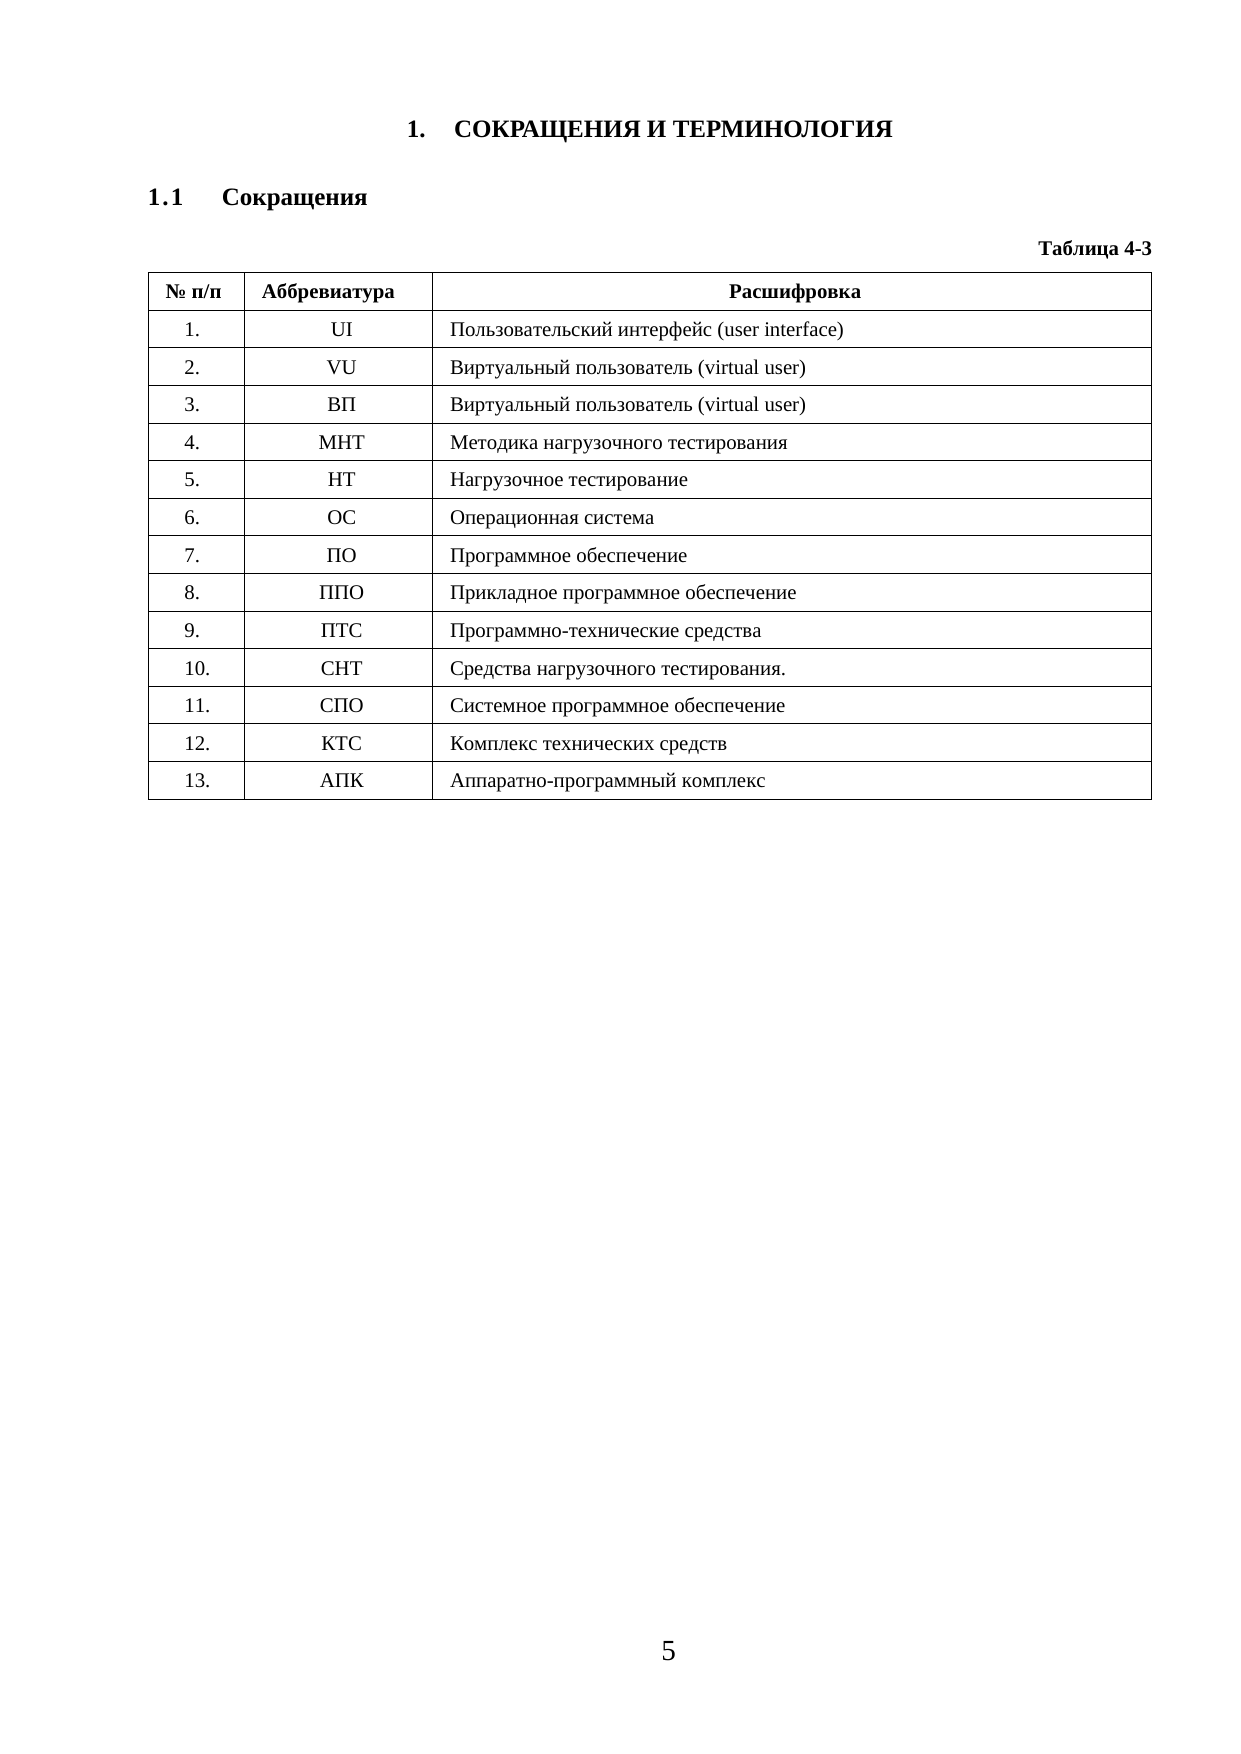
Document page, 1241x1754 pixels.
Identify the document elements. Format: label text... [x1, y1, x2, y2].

table_cell [149, 386, 244, 422]
table_cell [149, 424, 244, 460]
table_cell Операционная система [433, 499, 1151, 535]
table_cell ПО [245, 536, 432, 573]
table_cell КТС [245, 724, 432, 761]
table_cell НТ [245, 461, 432, 498]
table_cell [149, 461, 244, 498]
table_cell [149, 574, 244, 611]
table_cell [149, 536, 244, 573]
table_cell АПК [245, 762, 432, 798]
table_cell Системное программное обеспечение [433, 687, 1151, 723]
table_cell [149, 348, 244, 385]
table_cell МНТ [245, 424, 432, 460]
table_cell СНТ [245, 649, 432, 686]
table_cell СПО [245, 687, 432, 723]
table_cell [149, 687, 244, 723]
table_cell Методика нагрузочного тестирования [433, 424, 1151, 460]
table_cell ВП [245, 386, 432, 422]
table_cell [149, 311, 244, 347]
table_cell Виртуальный пользователь (virtual user) [433, 348, 1151, 385]
table_cell ПТС [245, 612, 432, 648]
table_cell ППО [245, 574, 432, 611]
table_cell Программно-технические средства [433, 612, 1151, 648]
table_cell Аппаратно-программный комплекс [433, 762, 1151, 798]
table_cell Прикладное программное обеспечение [433, 574, 1151, 611]
table_cell UI [245, 311, 432, 347]
table_cell Комплекс технических средств [433, 724, 1151, 761]
table_cell VU [245, 348, 432, 385]
table_cell Нагрузочное тестирование [433, 461, 1151, 498]
table_cell [149, 762, 244, 798]
table_cell Средства нагрузочного тестирования. [433, 649, 1151, 686]
table_cell Программное обеспечение [433, 536, 1151, 573]
table_cell Пользовательский интерфейс (user interface) [433, 311, 1151, 347]
table_cell Виртуальный пользователь (virtual user) [433, 386, 1151, 422]
table_header № п/п [149, 273, 244, 310]
table_cell [149, 649, 244, 686]
table_cell [149, 612, 244, 648]
table_cell [149, 724, 244, 761]
table_header Аббревиатура [245, 273, 432, 310]
table_cell ОС [245, 499, 432, 535]
table_cell [149, 499, 244, 535]
subtitle Сокращения и терминология [148, 114, 1152, 142]
table_header Расшифровка [433, 273, 1151, 310]
subtitle Сокращения [148, 182, 1152, 211]
